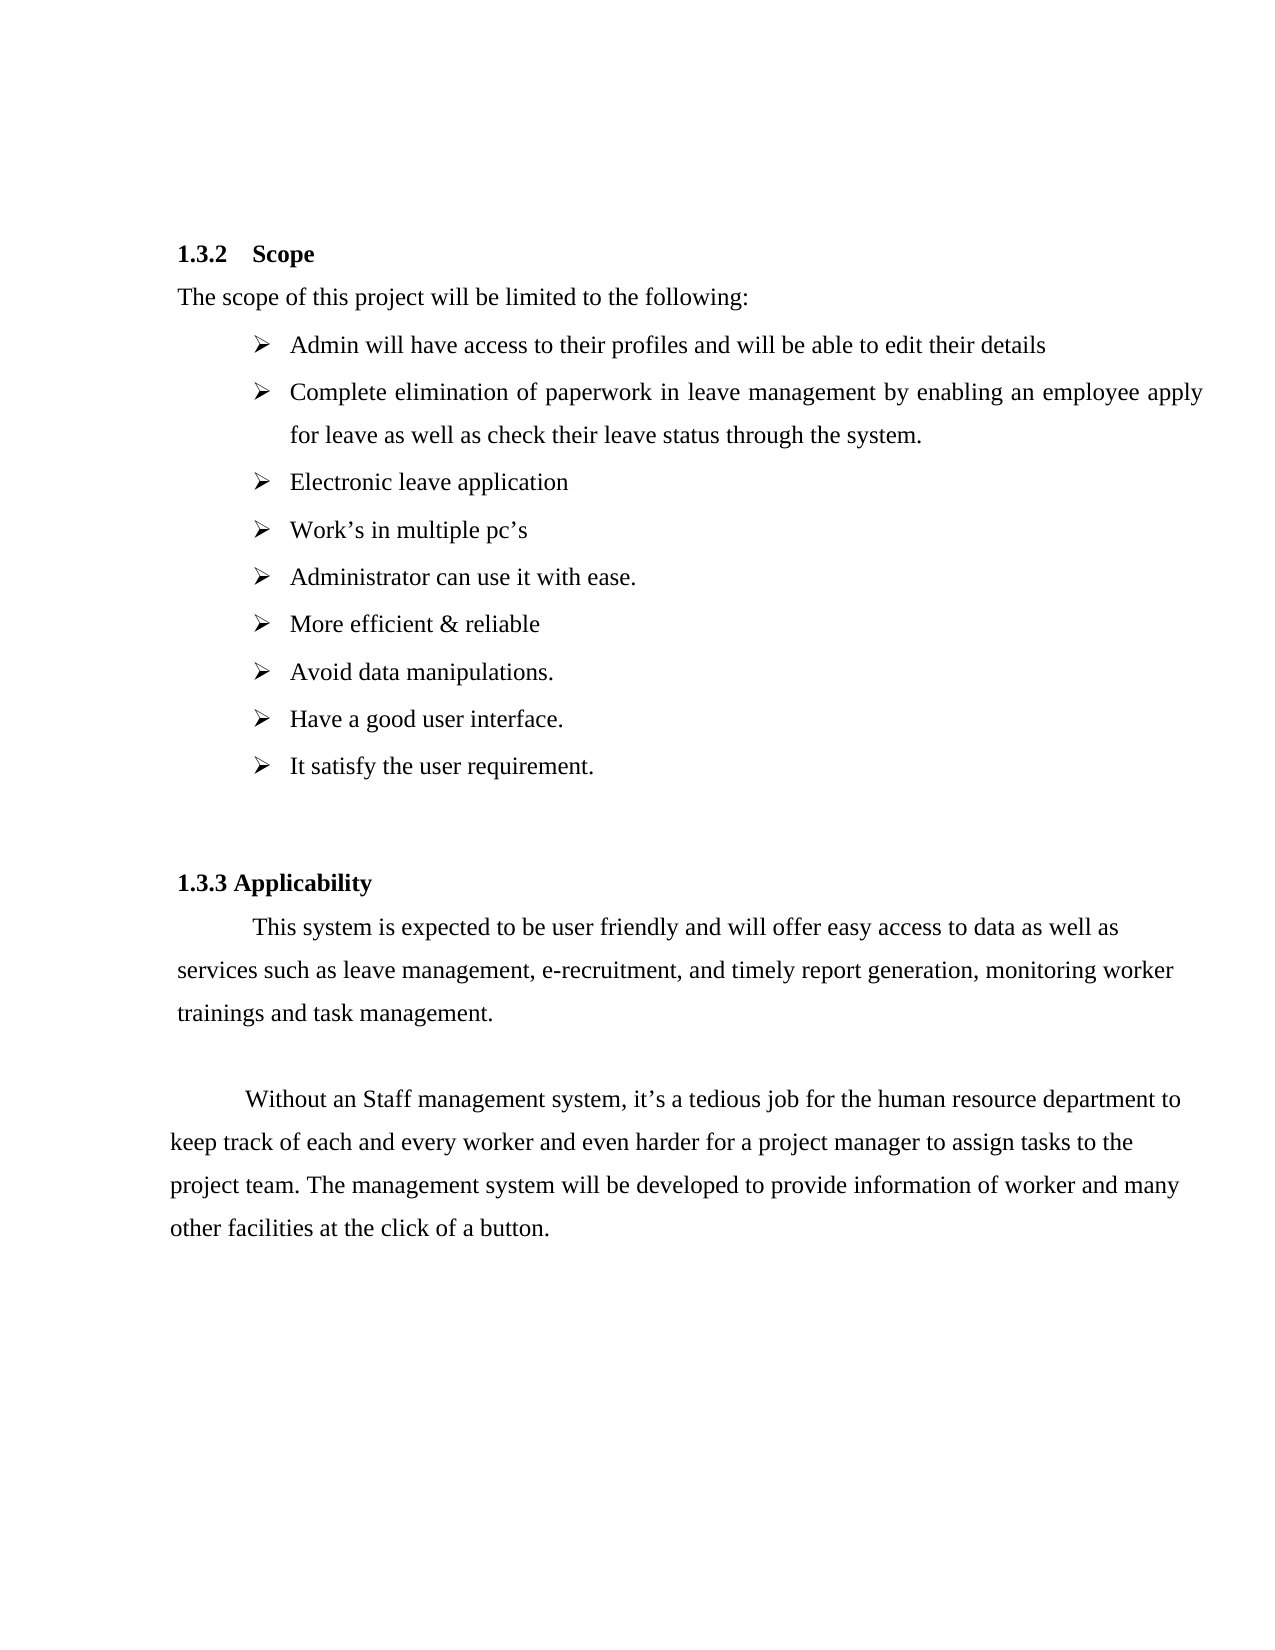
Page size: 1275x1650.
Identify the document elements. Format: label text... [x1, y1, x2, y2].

text The scope of this project will be limited to the following: [177, 282, 1204, 311]
text This system is expected to be user friendly and will offer easy access to data as well as [102, 912, 1204, 940]
list Work’s in multiple pc’s [252, 515, 1204, 543]
text Without an Staff management system, it’s a tedious job for the human resource department to keep track of each and every worker and even harder for a project manager to assign tasks to the project team. The management system will be developed to provide information of worker and many other facilities at the click of a button. [170, 1084, 1204, 1242]
text services such as leave management, e-recruitment, and timely report generation, monitoring worker [102, 955, 1204, 983]
list Complete elimination of paperwork in leave management by enabling an employee apply for leave as well as check their leave status through the system. [252, 377, 1204, 449]
list Electronic leave application [252, 467, 1204, 496]
list Administrator can use it with ease. [252, 562, 1204, 591]
text 1.3.3 Applicability [177, 868, 1204, 897]
list More efficient & reliable [252, 609, 1204, 638]
list Avoid data manipulations. [252, 657, 1204, 685]
text trainings and task management. [102, 998, 1204, 1027]
list Have a good user interface. [252, 704, 1204, 733]
list It satisfy the user requirement. [252, 751, 1204, 780]
list Scope [177, 239, 1204, 268]
list Admin will have access to their profiles and will be able to edit their details [252, 330, 1204, 358]
